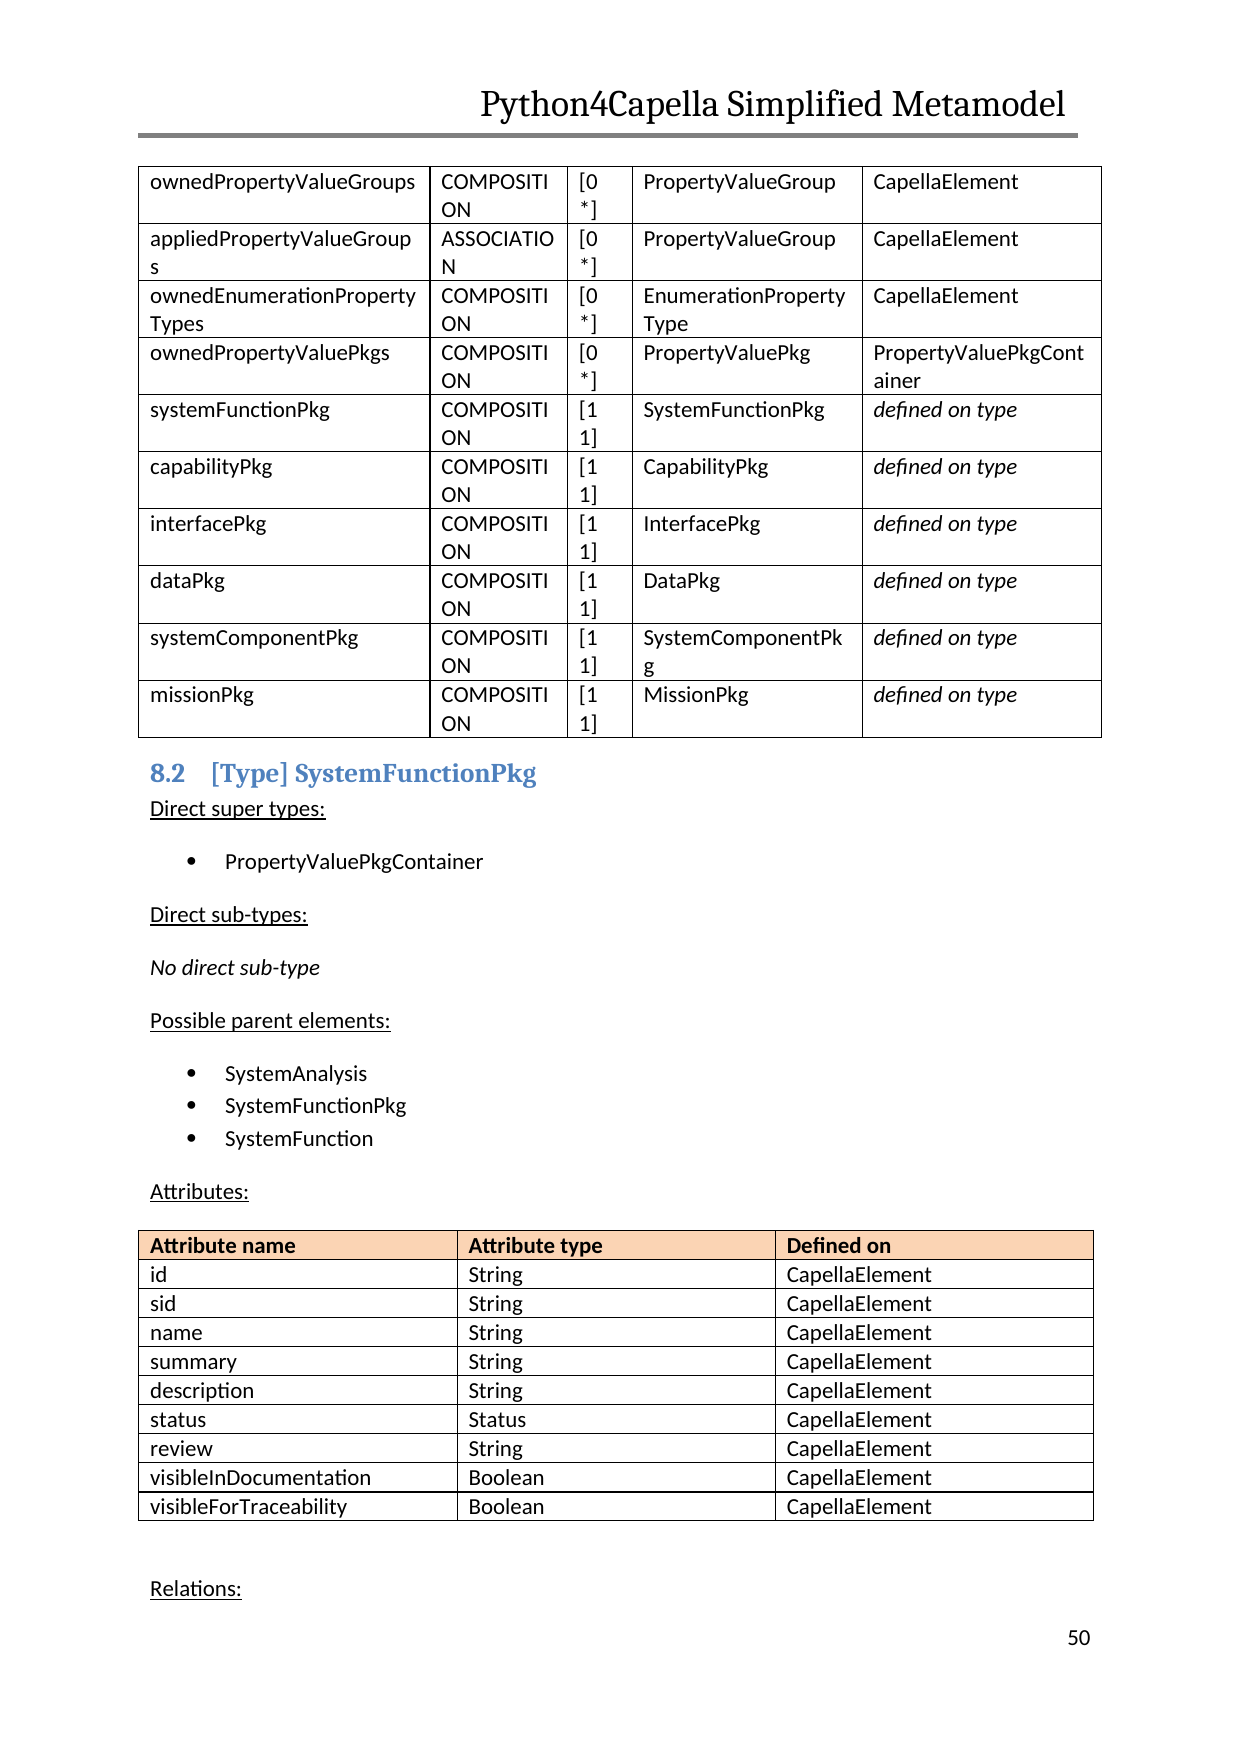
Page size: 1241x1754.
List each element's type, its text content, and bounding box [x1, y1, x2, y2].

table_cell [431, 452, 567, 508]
text Relations: [150, 1574, 1090, 1602]
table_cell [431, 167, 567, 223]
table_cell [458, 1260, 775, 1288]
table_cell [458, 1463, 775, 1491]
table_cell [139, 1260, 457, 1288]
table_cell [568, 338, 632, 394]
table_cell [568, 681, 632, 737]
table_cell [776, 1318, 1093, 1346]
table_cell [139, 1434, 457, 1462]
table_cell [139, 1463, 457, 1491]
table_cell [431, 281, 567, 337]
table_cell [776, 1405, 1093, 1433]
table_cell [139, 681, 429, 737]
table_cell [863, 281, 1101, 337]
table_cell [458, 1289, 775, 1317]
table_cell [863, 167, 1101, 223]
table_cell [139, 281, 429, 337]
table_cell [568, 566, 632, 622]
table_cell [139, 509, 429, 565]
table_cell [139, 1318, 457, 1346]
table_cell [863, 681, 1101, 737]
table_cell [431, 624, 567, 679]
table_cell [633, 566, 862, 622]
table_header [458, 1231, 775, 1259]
list SystemFunctionPkg [187, 1092, 1090, 1119]
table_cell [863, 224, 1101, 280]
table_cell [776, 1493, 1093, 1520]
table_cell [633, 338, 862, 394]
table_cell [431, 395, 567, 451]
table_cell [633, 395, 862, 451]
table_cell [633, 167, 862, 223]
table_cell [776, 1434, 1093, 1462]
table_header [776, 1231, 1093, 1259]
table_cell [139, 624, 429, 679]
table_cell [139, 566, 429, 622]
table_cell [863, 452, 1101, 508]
text Direct sub-types: [150, 900, 1090, 928]
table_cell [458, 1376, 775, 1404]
text Direct super types: [150, 794, 1090, 822]
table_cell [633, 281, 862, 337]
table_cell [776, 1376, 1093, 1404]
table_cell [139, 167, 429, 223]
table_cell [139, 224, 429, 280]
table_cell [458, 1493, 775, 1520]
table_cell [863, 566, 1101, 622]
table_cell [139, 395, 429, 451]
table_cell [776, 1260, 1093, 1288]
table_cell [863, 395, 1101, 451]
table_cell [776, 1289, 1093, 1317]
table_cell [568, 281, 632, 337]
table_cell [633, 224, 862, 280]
list SystemFunction [187, 1124, 1090, 1152]
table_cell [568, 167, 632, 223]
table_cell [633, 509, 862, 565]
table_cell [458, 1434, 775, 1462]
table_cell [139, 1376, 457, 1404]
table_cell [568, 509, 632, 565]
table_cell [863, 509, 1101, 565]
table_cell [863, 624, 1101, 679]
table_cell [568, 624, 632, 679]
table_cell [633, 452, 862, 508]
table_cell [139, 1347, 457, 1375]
list SystemAnalysis [187, 1059, 1090, 1087]
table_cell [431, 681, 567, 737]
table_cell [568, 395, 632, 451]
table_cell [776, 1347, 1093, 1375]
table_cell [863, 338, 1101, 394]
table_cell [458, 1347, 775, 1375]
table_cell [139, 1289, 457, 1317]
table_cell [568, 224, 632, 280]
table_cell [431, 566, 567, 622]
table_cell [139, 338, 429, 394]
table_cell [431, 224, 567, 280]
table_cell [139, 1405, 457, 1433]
list PropertyValuePkgContainer [187, 847, 1090, 875]
text No direct sub-type [150, 953, 1090, 981]
text Possible parent elements: [150, 1006, 1090, 1034]
text Attributes: [150, 1177, 1090, 1205]
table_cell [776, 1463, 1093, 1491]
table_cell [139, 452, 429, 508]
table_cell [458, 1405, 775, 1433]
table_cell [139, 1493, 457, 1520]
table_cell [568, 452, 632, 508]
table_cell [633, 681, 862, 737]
subtitle [Type] SystemFunctionPkg [150, 758, 1090, 790]
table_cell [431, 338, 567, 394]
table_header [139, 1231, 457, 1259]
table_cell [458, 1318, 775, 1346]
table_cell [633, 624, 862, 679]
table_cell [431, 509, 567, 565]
